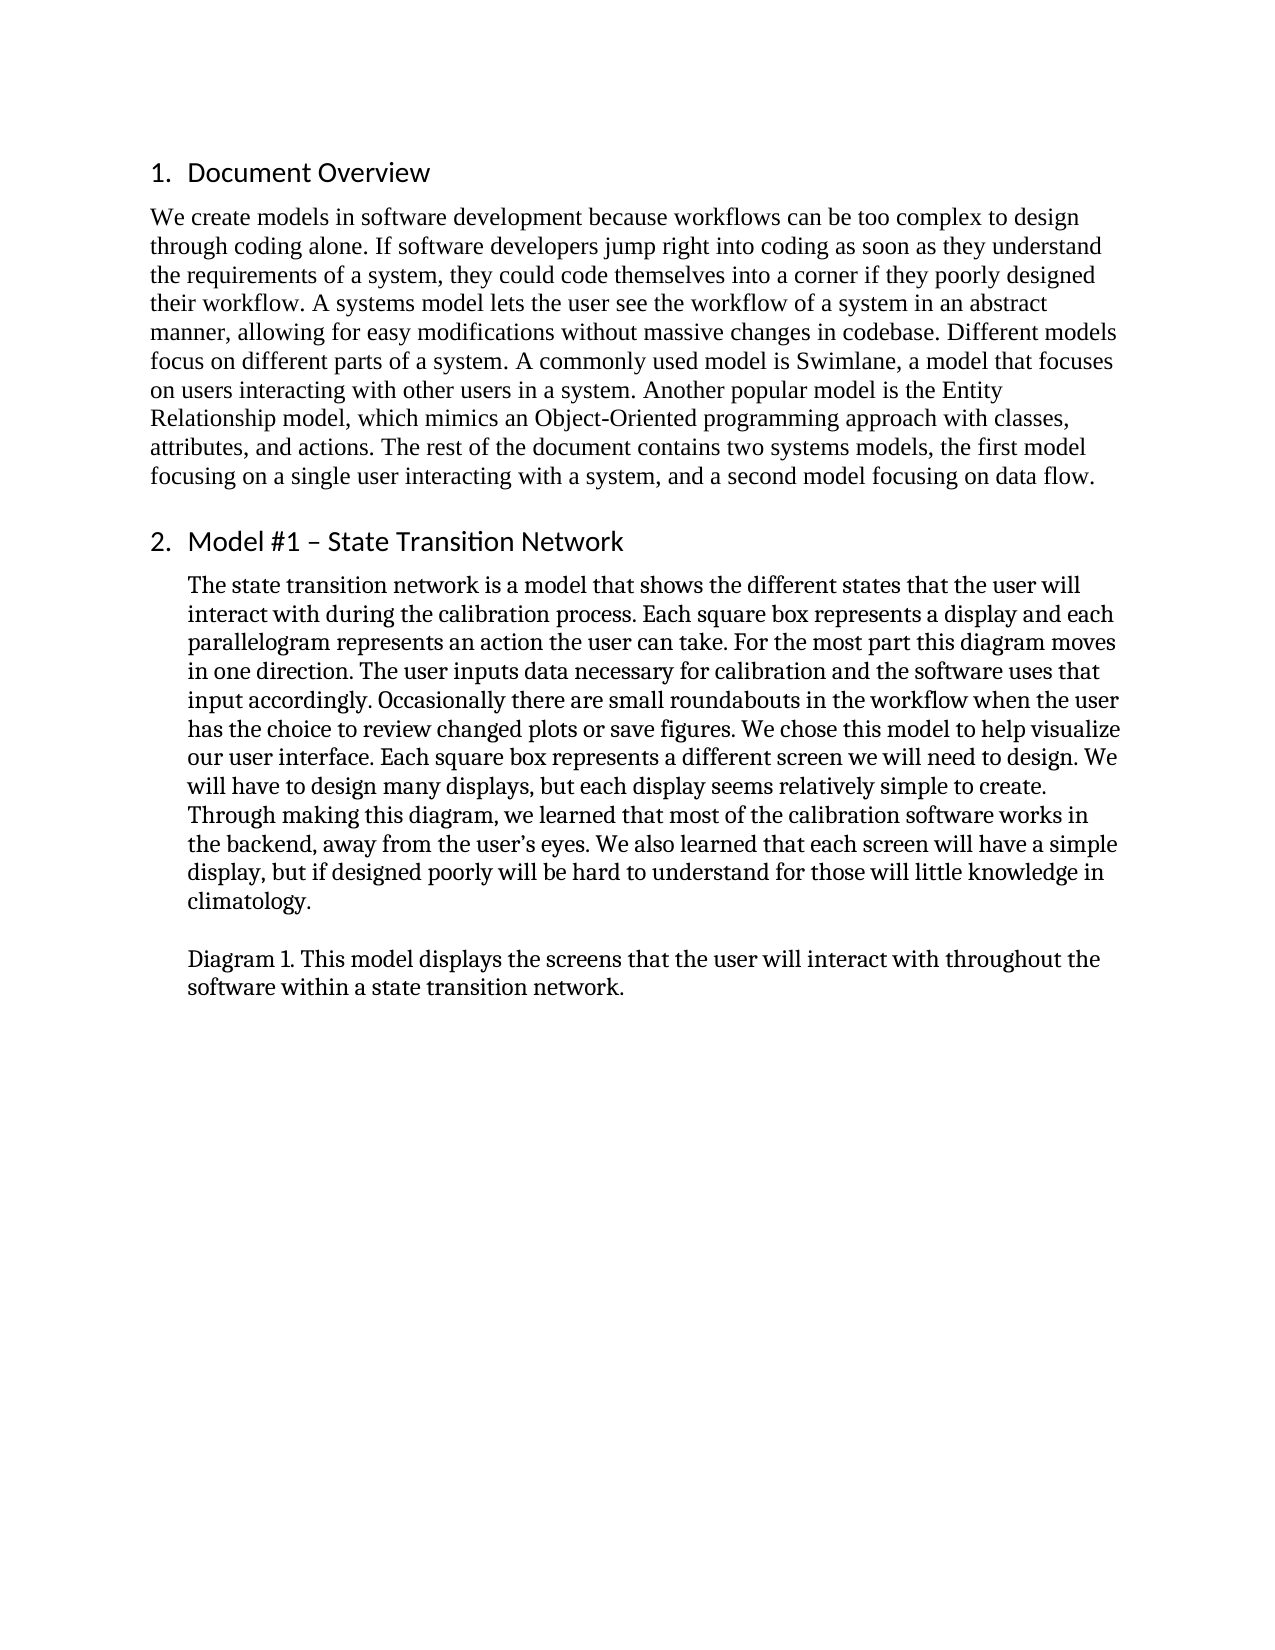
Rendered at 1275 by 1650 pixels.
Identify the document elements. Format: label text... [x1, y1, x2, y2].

text We create models in software development because workflows can be too complex to design through coding alone. If software developers jump right into coding as soon as they understand the requirements of a system, they could code themselves into a corner if they poorly designed their workflow. A systems model lets the user see the workflow of a system in an abstract manner, allowing for easy modifications without massive changes in codebase. Different models focus on different parts of a system. A commonly used model is Swimlane, a model that focuses on users interacting with other users in a system. Another popular model is the Entity Relationship model, which mimics an Object-Oriented programming approach with classes, attributes, and actions. The rest of the document contains two systems models, the first model focusing on a single user interacting with a system, and a second model focusing on data flow. [150, 202, 1125, 490]
subtitle Model #1 – State Transition Network [150, 523, 1125, 558]
text The state transition network is a model that shows the different states that the user will interact with during the calibration process. Each square box represents a display and each parallelogram represents an action the user can take. For the most part this diagram moves in one direction. The user inputs data necessary for calibration and the software uses that input accordingly. Occasionally there are small roundabouts in the workflow when the user has the choice to review changed plots or save figures. We chose this model to help visualize our user interface. Each square box represents a different screen we will need to design. We will have to design many displays, but each display seems relatively simple to create. Through making this diagram, we learned that most of the calibration software works in the backend, away from the user’s eyes. We also learned that each screen will have a simple display, but if designed poorly will be hard to understand for those will little knowledge in climatology. [187, 571, 1125, 916]
subtitle Document Overview [150, 154, 1125, 190]
text Diagram 1. This model displays the screens that the user will interact with throughout the software within a state transition network. [187, 944, 1125, 1002]
